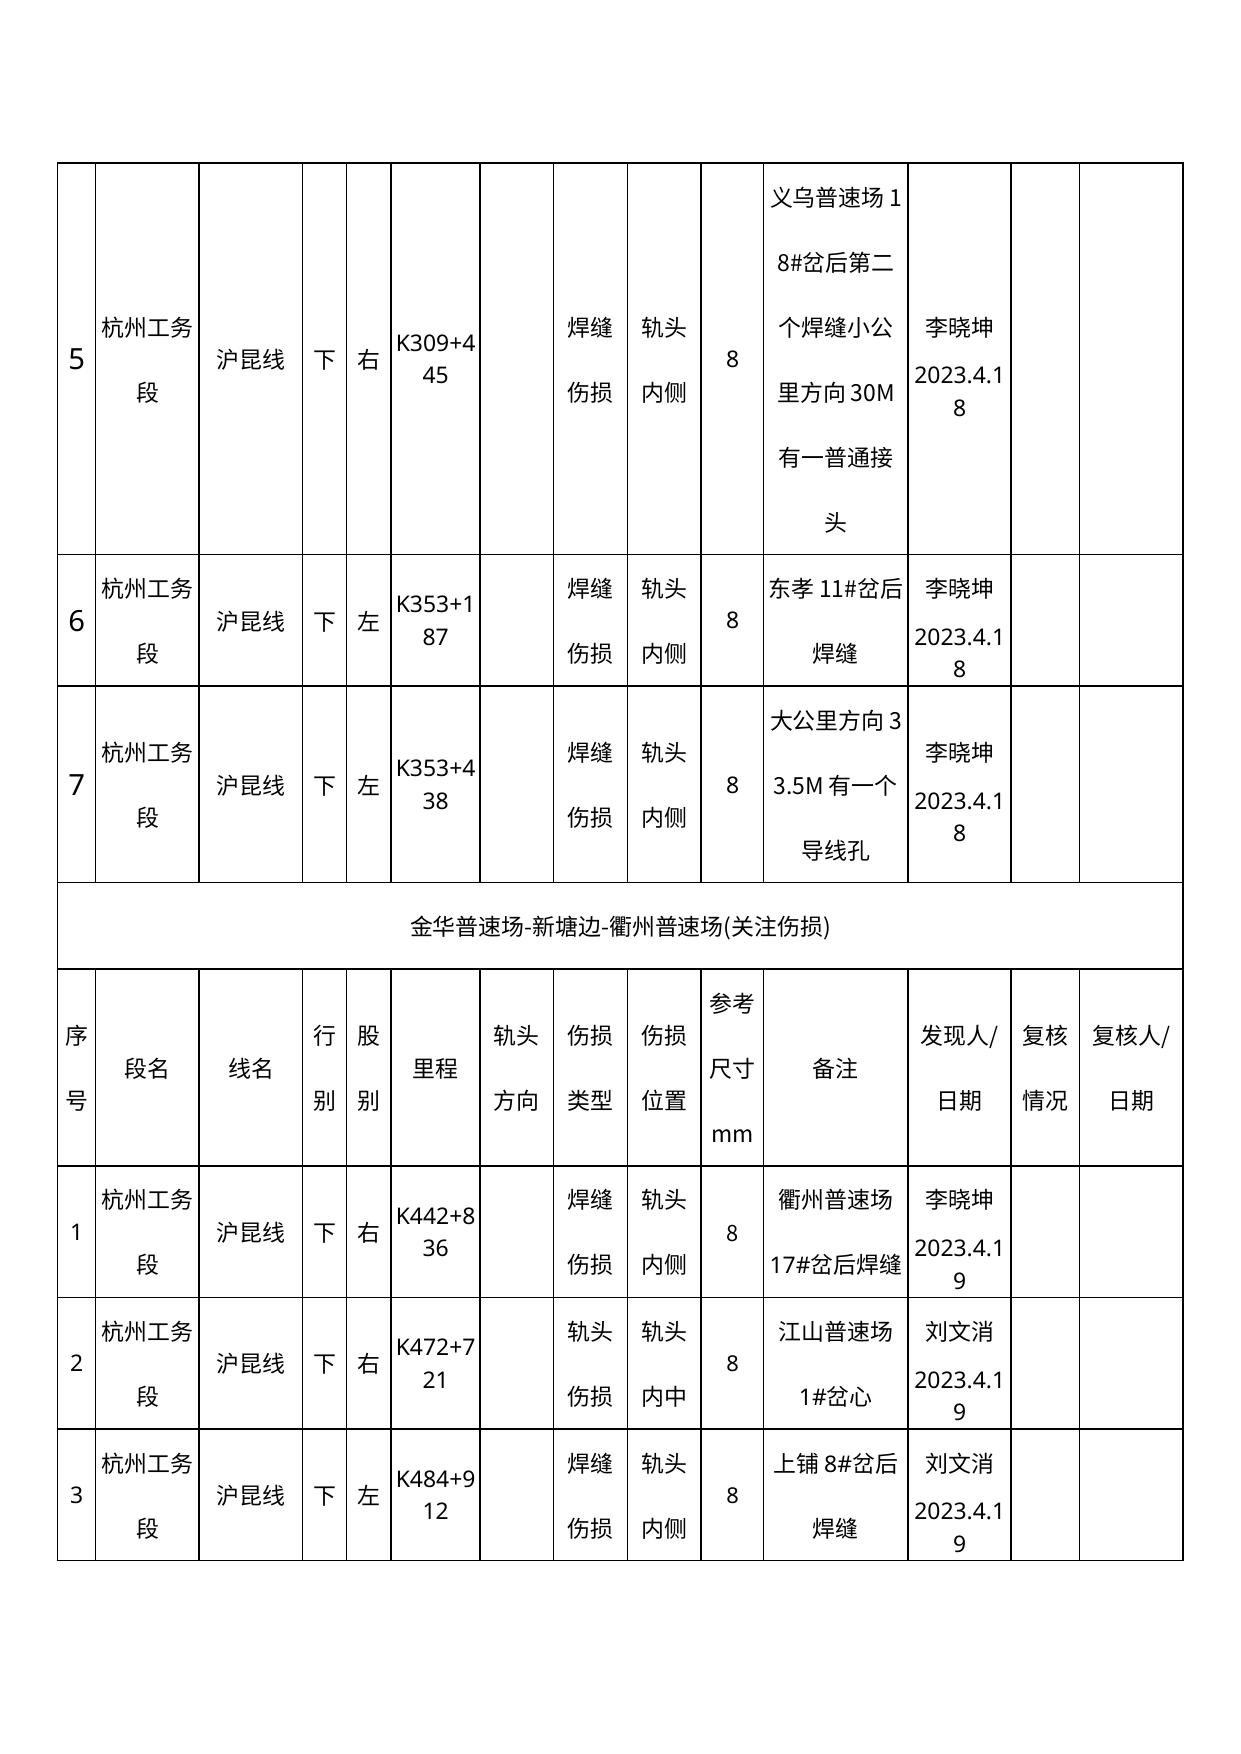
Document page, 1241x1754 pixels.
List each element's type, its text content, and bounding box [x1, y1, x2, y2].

table_cell 杭州工务段 [96, 164, 198, 553]
table_cell [481, 555, 553, 685]
table_cell 轨头内侧 [628, 1167, 700, 1296]
table_cell 左 [347, 555, 390, 685]
table_cell [1080, 687, 1182, 882]
table_cell 李晓坤2023.4.19 [909, 1167, 1010, 1296]
table_cell 复核情况 [1012, 970, 1079, 1165]
table_cell [481, 1167, 553, 1296]
table_cell 杭州工务段 [96, 555, 198, 685]
table_cell [481, 1430, 553, 1559]
table_cell [1012, 164, 1079, 553]
table_cell 段名 [96, 970, 198, 1165]
table_cell 左 [347, 1430, 390, 1559]
table_cell 焊缝伤损 [554, 164, 627, 553]
table_cell 1 [58, 1167, 95, 1296]
table_cell 焊缝伤损 [554, 687, 627, 882]
table_cell K442+836 [392, 1167, 479, 1296]
table_cell 行别 [303, 970, 346, 1165]
table_cell 参考尺寸mm [702, 970, 763, 1165]
table_cell [481, 164, 553, 553]
table_cell 沪昆线 [200, 555, 302, 685]
table_cell 8 [702, 687, 763, 882]
table_cell [1012, 1167, 1079, 1296]
table_cell 李晓坤2023.4.18 [909, 687, 1010, 882]
table_cell 线名 [200, 970, 302, 1165]
table_cell 焊缝伤损 [554, 555, 627, 685]
table_cell 复核人/日期 [1080, 970, 1182, 1165]
table_cell 衢州普速场17#岔后焊缝 [764, 1167, 907, 1296]
table_cell 沪昆线 [200, 164, 302, 553]
table_cell 下 [303, 1298, 346, 1428]
table_cell 2 [58, 1298, 95, 1428]
table_cell 义乌普速场18#岔后第二个焊缝小公里方向30M有一普通接头 [764, 164, 907, 553]
table_cell 下 [303, 1430, 346, 1559]
table_cell 8 [702, 555, 763, 685]
table_cell 7 [58, 687, 95, 882]
table_cell 右 [347, 1167, 390, 1296]
table_cell 轨头内侧 [628, 687, 700, 882]
table_cell 股别 [347, 970, 390, 1165]
table_cell 下 [303, 555, 346, 685]
table_cell 沪昆线 [200, 1167, 302, 1296]
table_cell [1012, 555, 1079, 685]
table_cell 大公里方向33.5M有一个导线孔 [764, 687, 907, 882]
table_cell 轨头内侧 [628, 555, 700, 685]
table_cell 5 [58, 164, 95, 553]
table_cell 杭州工务段 [96, 1430, 198, 1559]
table_cell [1012, 1430, 1079, 1559]
table_cell 沪昆线 [200, 687, 302, 882]
table_cell [1080, 1298, 1182, 1428]
table_cell 轨头内侧 [628, 164, 700, 553]
table_cell 备注 [764, 970, 907, 1165]
table_cell [481, 1298, 553, 1428]
table_cell 8 [702, 1167, 763, 1296]
table_cell 焊缝伤损 [554, 1430, 627, 1559]
table_cell 轨头内中 [628, 1298, 700, 1428]
table_cell 伤损 类型 [554, 970, 627, 1165]
table_cell 轨头内侧 [628, 1430, 700, 1559]
table_cell [1080, 1430, 1182, 1559]
table_cell 下 [303, 687, 346, 882]
table_cell [1080, 555, 1182, 685]
table_cell [1012, 1298, 1079, 1428]
table_cell 上铺8#岔后焊缝 [764, 1430, 907, 1559]
table_cell 轨头方向 [481, 970, 553, 1165]
table_cell 下 [303, 1167, 346, 1296]
table_cell 刘文消2023.4.19 [909, 1430, 1010, 1559]
table_cell 里程 [392, 970, 479, 1165]
table_cell 金华普速场-新塘边-衢州普速场(关注伤损) [58, 883, 1182, 968]
table_cell 轨头伤损 [554, 1298, 627, 1428]
table_cell 江山普速场1#岔心 [764, 1298, 907, 1428]
table_cell [1080, 164, 1182, 553]
table_cell 杭州工务段 [96, 1167, 198, 1296]
table_cell 杭州工务段 [96, 1298, 198, 1428]
table_cell 发现人/日期 [909, 970, 1010, 1165]
table_cell 右 [347, 1298, 390, 1428]
table_cell 伤损 位置 [628, 970, 700, 1165]
table_cell K353+438 [392, 687, 479, 882]
table_cell 沪昆线 [200, 1298, 302, 1428]
table_cell 刘文消2023.4.19 [909, 1298, 1010, 1428]
table_cell K353+187 [392, 555, 479, 685]
table_cell [1080, 1167, 1182, 1296]
table_cell K484+912 [392, 1430, 479, 1559]
table_cell 3 [58, 1430, 95, 1559]
table_cell 杭州工务段 [96, 687, 198, 882]
table_cell 下 [303, 164, 346, 553]
table_cell 李晓坤2023.4.18 [909, 164, 1010, 553]
table_cell [1012, 687, 1079, 882]
table_cell 左 [347, 687, 390, 882]
table_cell K309+445 [392, 164, 479, 553]
table_cell 8 [702, 1298, 763, 1428]
table_cell 8 [702, 1430, 763, 1559]
table_cell 东孝11#岔后焊缝 [764, 555, 907, 685]
table_cell 李晓坤2023.4.18 [909, 555, 1010, 685]
table_cell 右 [347, 164, 390, 553]
table_cell K472+721 [392, 1298, 479, 1428]
table_cell 6 [58, 555, 95, 685]
table_cell 沪昆线 [200, 1430, 302, 1559]
table_cell 8 [702, 164, 763, 553]
table_cell 序号 [58, 970, 95, 1165]
table_cell [481, 687, 553, 882]
table_cell 焊缝伤损 [554, 1167, 627, 1296]
